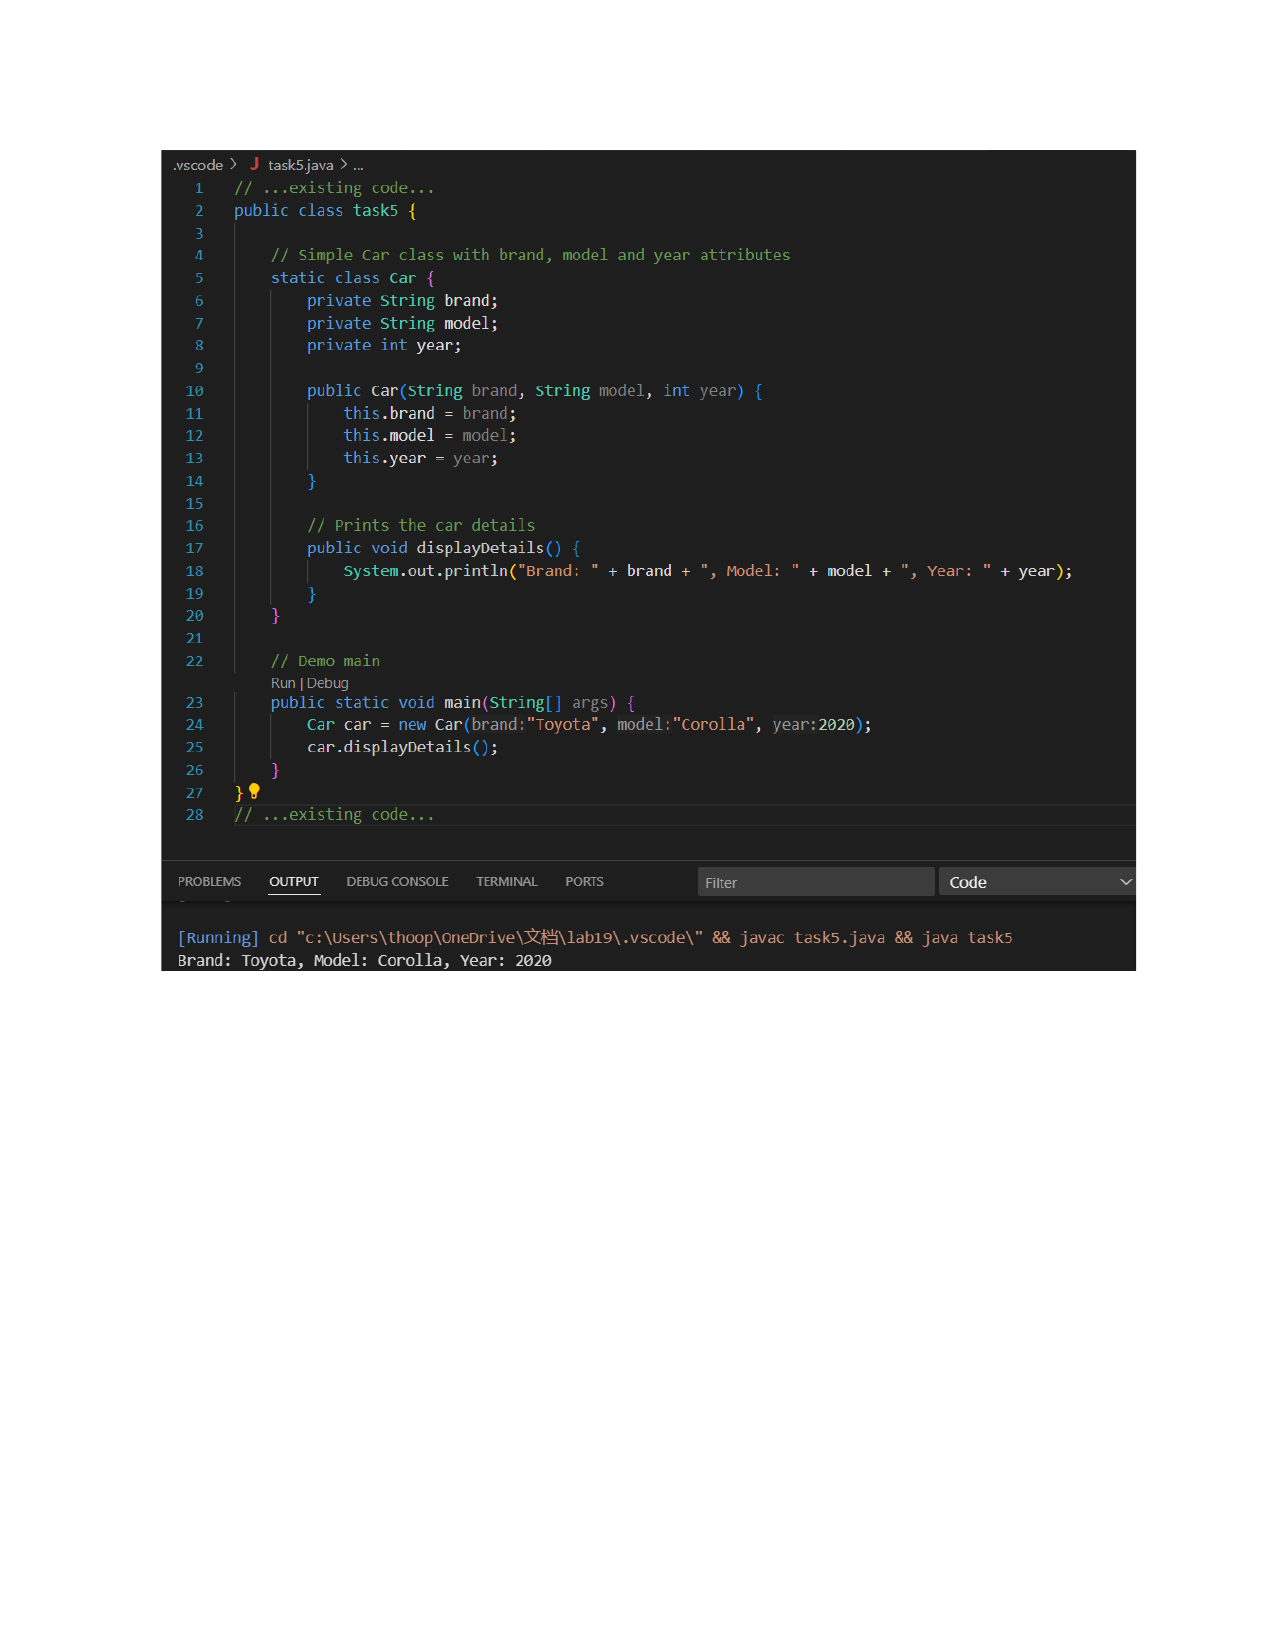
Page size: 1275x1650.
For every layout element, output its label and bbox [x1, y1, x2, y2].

picture [161, 150, 1137, 971]
